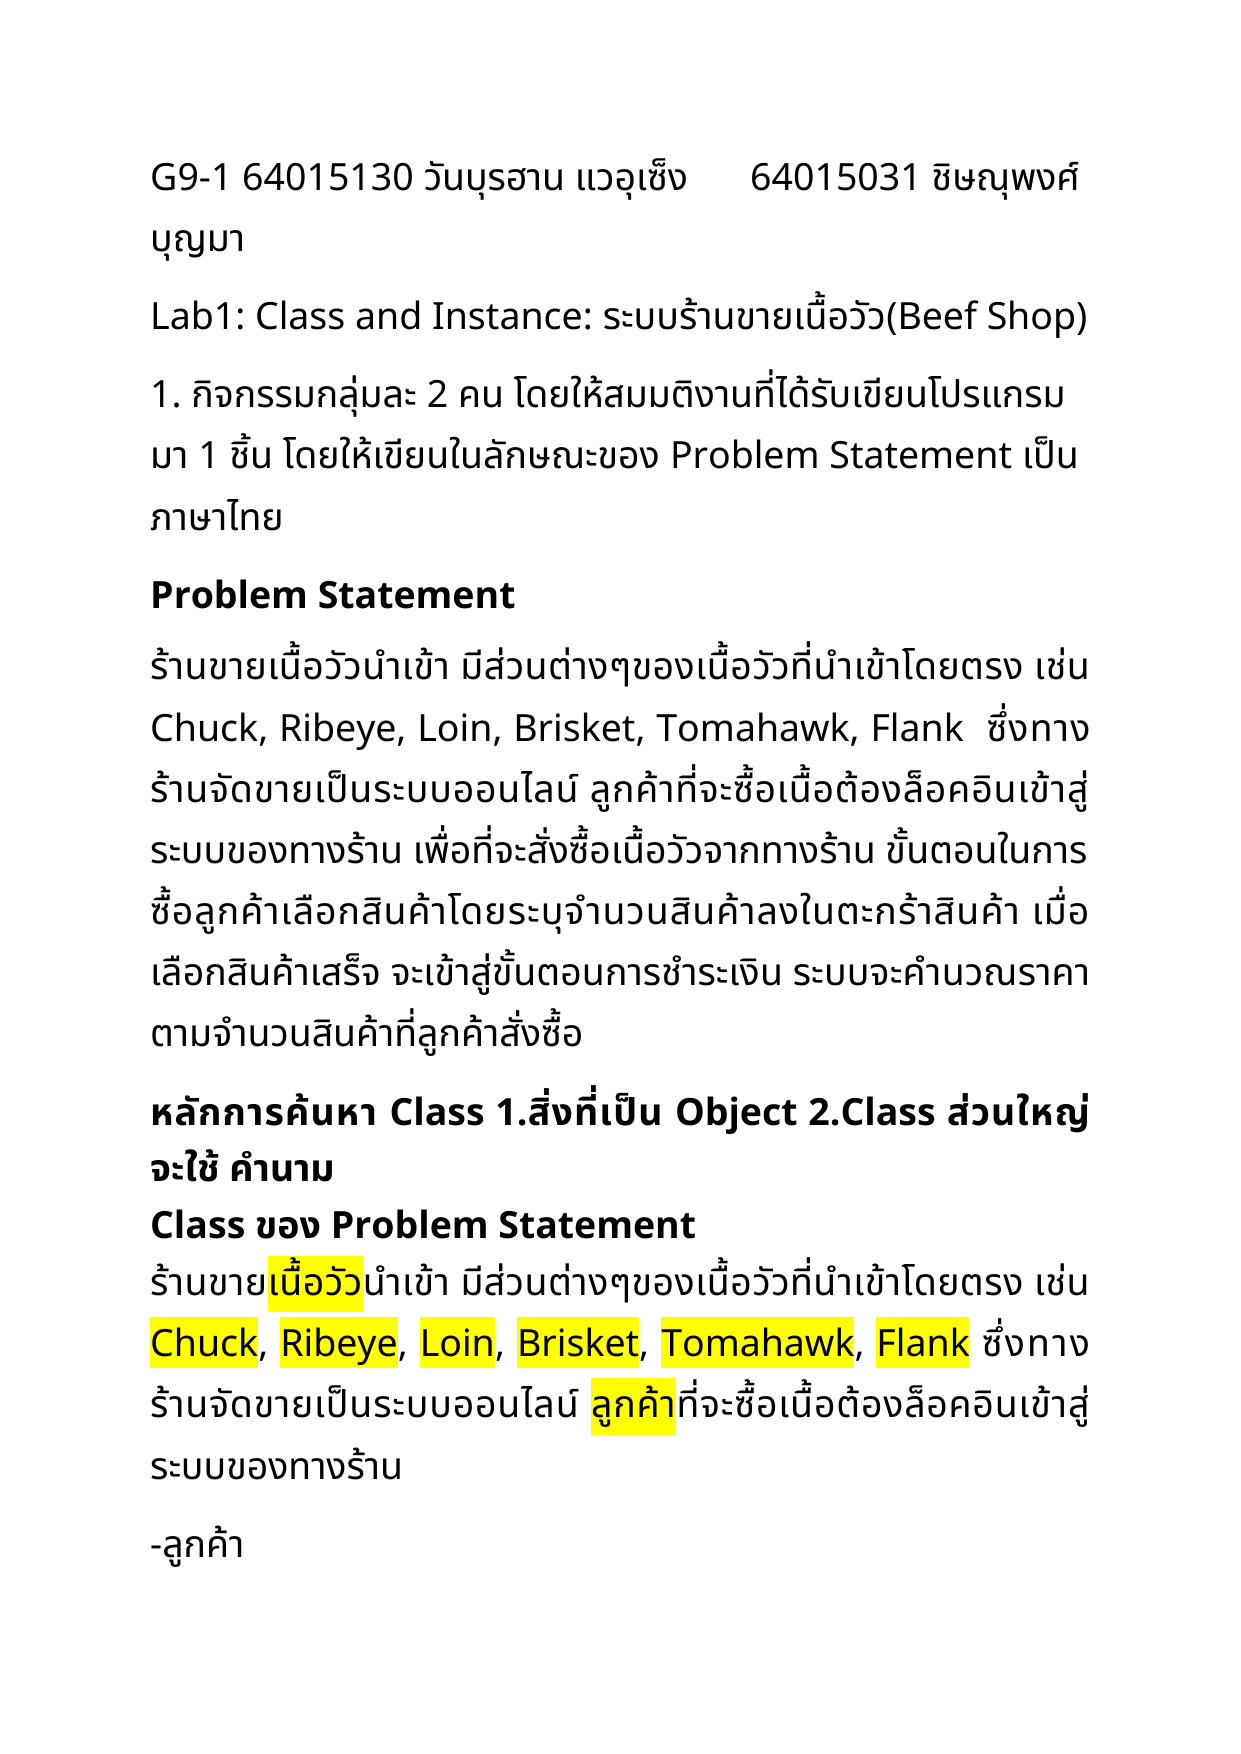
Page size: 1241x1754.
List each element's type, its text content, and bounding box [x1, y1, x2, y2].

text หลักการค้นหา Class 1.สิ่งที่เป็น Object 2.Class ส่วนใหญ่จะใช้ คำนาม [150, 1085, 1090, 1198]
text -ลูกค้า [150, 1517, 1090, 1574]
text G9-1 64015130 วันบุรฮาน แวอุเซ็ง 64015031 ชิษณุพงศ์ บุญมา [150, 150, 1090, 268]
text ร้านขายเนื้อวัวนำเข้า มีส่วนต่างๆของเนื้อวัวที่นำเข้าโดยตรง เช่น Chuck, Ribeye, Loin, Brisket, Tomahawk, Flank ซึ่งทางร้านจัดขายเป็นระบบออนไลน์ ลูกค้าที่จะซื้อเนื้อต้องล็อคอินเข้าสู่ระบบของทางร้าน เพื่อที่จะสั่งซื้อเนื้อวัวจากทางร้าน ขั้นตอนในการซื้อลูกค้าเลือกสินค้าโดยระบุจำนวนสินค้าลงในตะกร้าสินค้า เมื่อเลือกสินค้าเสร็จ จะเข้าสู่ขั้นตอนการชำระเงิน ระบบจะคำนวณราคาตามจำนวนสินค้าที่ลูกค้าสั่งซื้อ [150, 640, 1090, 1064]
text Class ของ Problem Statement [150, 1198, 1090, 1256]
text 1. กิจกรรมกลุ่มละ 2 คน โดยให้สมมติงานที่ได้รับเขียนโปรแกรมมา 1 ชิ้น โดยให้เขียนในลักษณะของ Problem Statement เป็นภาษาไทย [150, 367, 1090, 547]
text Problem Statement [150, 568, 1090, 619]
text Lab1: Class and Instance: ระบบร้านขายเนื้อวัว(Beef Shop) [150, 289, 1090, 346]
text ร้านขายเนื้อวัวนำเข้า มีส่วนต่างๆของเนื้อวัวที่นำเข้าโดยตรง เช่น Chuck, Ribeye, Loin, Brisket, Tomahawk, Flank ซึ่งทางร้านจัดขายเป็นระบบออนไลน์ ลูกค้าที่จะซื้อเนื้อต้องล็อคอินเข้าสู่ระบบของทางร้าน [150, 1256, 1090, 1496]
